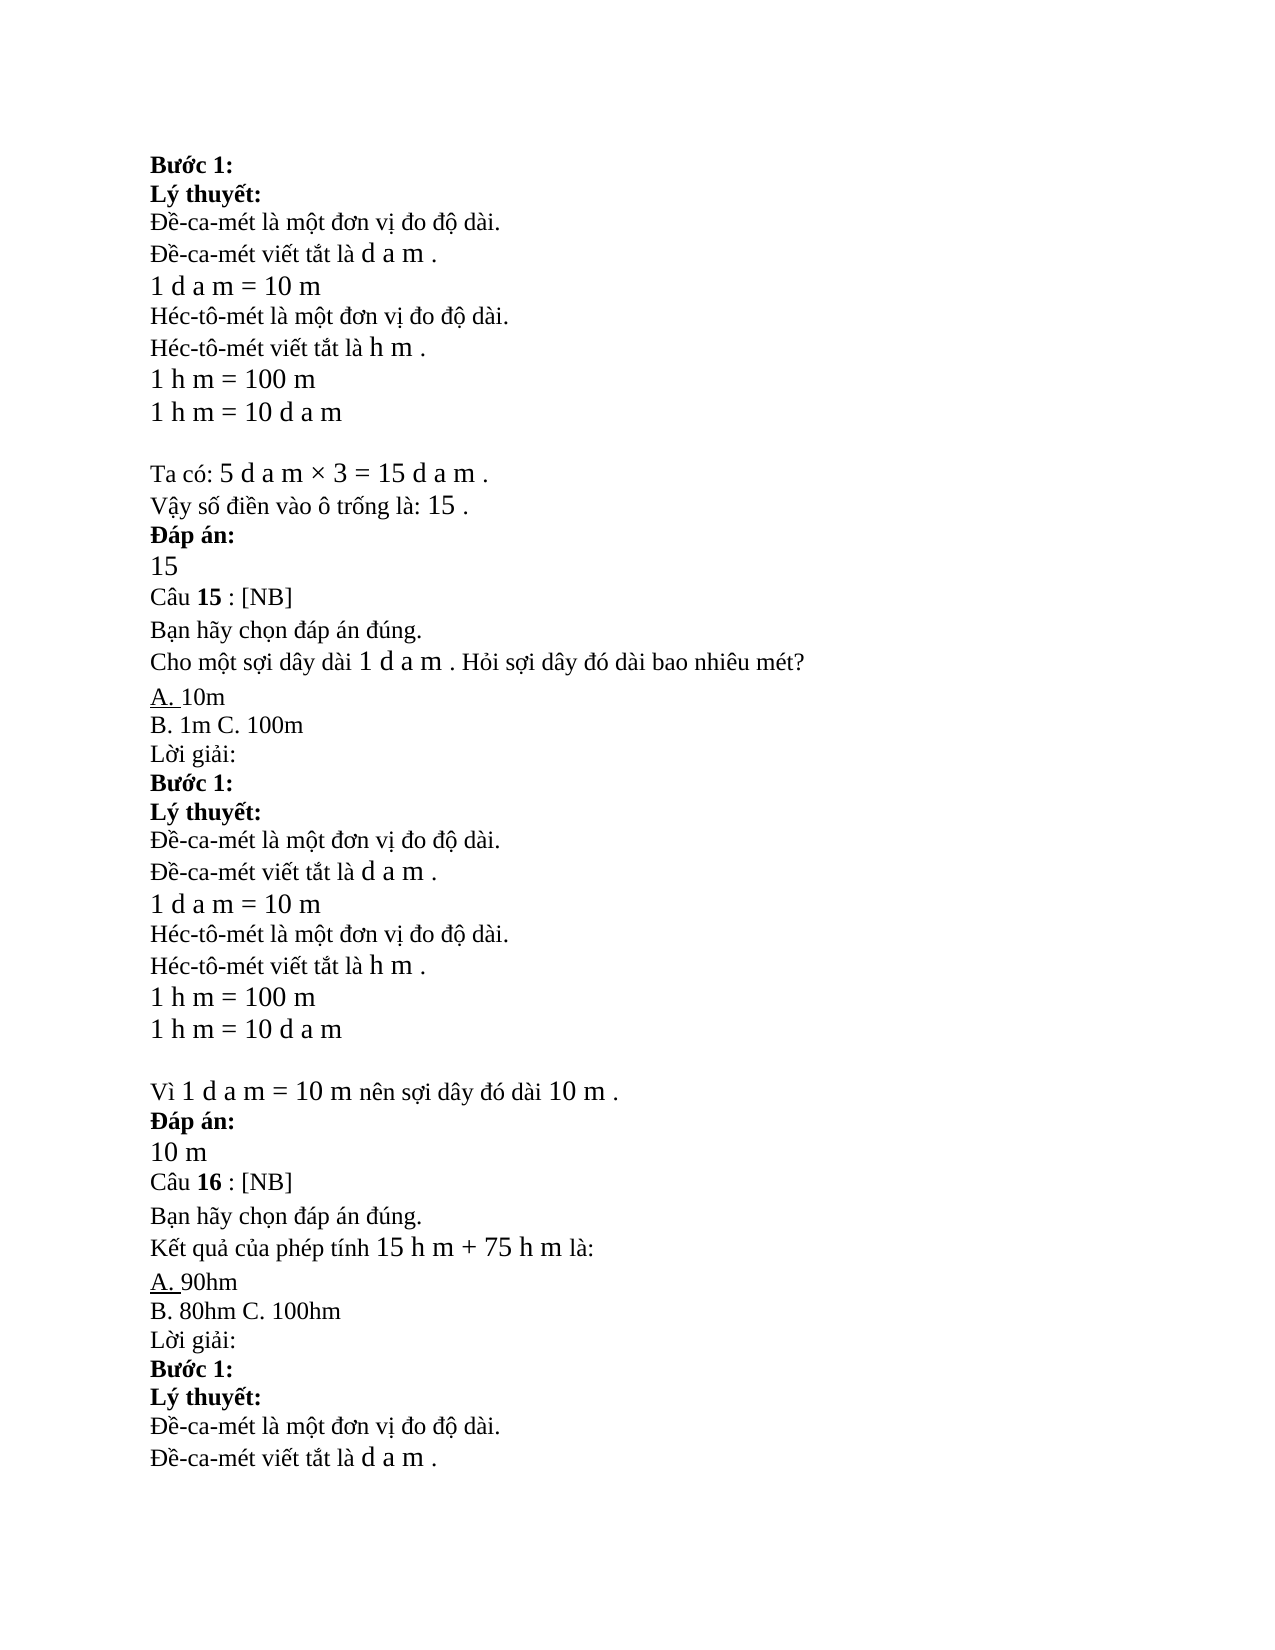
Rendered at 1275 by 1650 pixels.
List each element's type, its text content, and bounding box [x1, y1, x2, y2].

text Lời giải: [150, 1325, 1125, 1354]
text Bạn hãy chọn đáp án đúng. Cho một sợi dây dài 1 d a m . Hỏi sợi dây đó dài bao nhiêu mét? [150, 616, 1125, 677]
text Bước 1: [150, 768, 1125, 797]
text A. 90hm [150, 1267, 1125, 1296]
text A. 10m [150, 682, 1125, 711]
text B. 80hm C. 100hm [150, 1296, 1125, 1325]
text Lý thuyết: Đề-ca-mét là một đơn vị đo độ dài. Đề-ca-mét viết tắt là d a m . 1 d a m = 10 m Héc-tô-mét là một đơn vị đo độ dài. Héc-tô-mét viết tắt là h m . 1 h m = 100 m 1 h m = 10 d a m Ta có: 5 d a m × 3 = 15 d a m . Vậy số điền vào ô trống là: 15 . Đáp án: 15 [150, 179, 1125, 582]
text B. 1m C. 100m [150, 711, 1125, 739]
text Bạn hãy chọn đáp án đúng. Kết quả của phép tính 15 h m + 75 h m là: [150, 1201, 1125, 1262]
text Bước 1: [150, 150, 1125, 179]
text Câu 15 : [NB] [150, 582, 1125, 610]
text Lý thuyết: Đề-ca-mét là một đơn vị đo độ dài. Đề-ca-mét viết tắt là d a m . 1 d a m = 10 m Héc-tô-mét là một đơn vị đo độ dài. Héc-tô-mét viết tắt là h m . 1 h m = 100 m 1 h m = 10 d a m Vì 1 d a m = 10 m nên sợi dây đó dài 10 m . Đáp án: 10 m [150, 797, 1125, 1167]
text Câu 16 : [NB] [150, 1167, 1125, 1196]
text Lời giải: [150, 739, 1125, 768]
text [150, 1382, 1125, 1472]
text Bước 1: [150, 1354, 1125, 1382]
